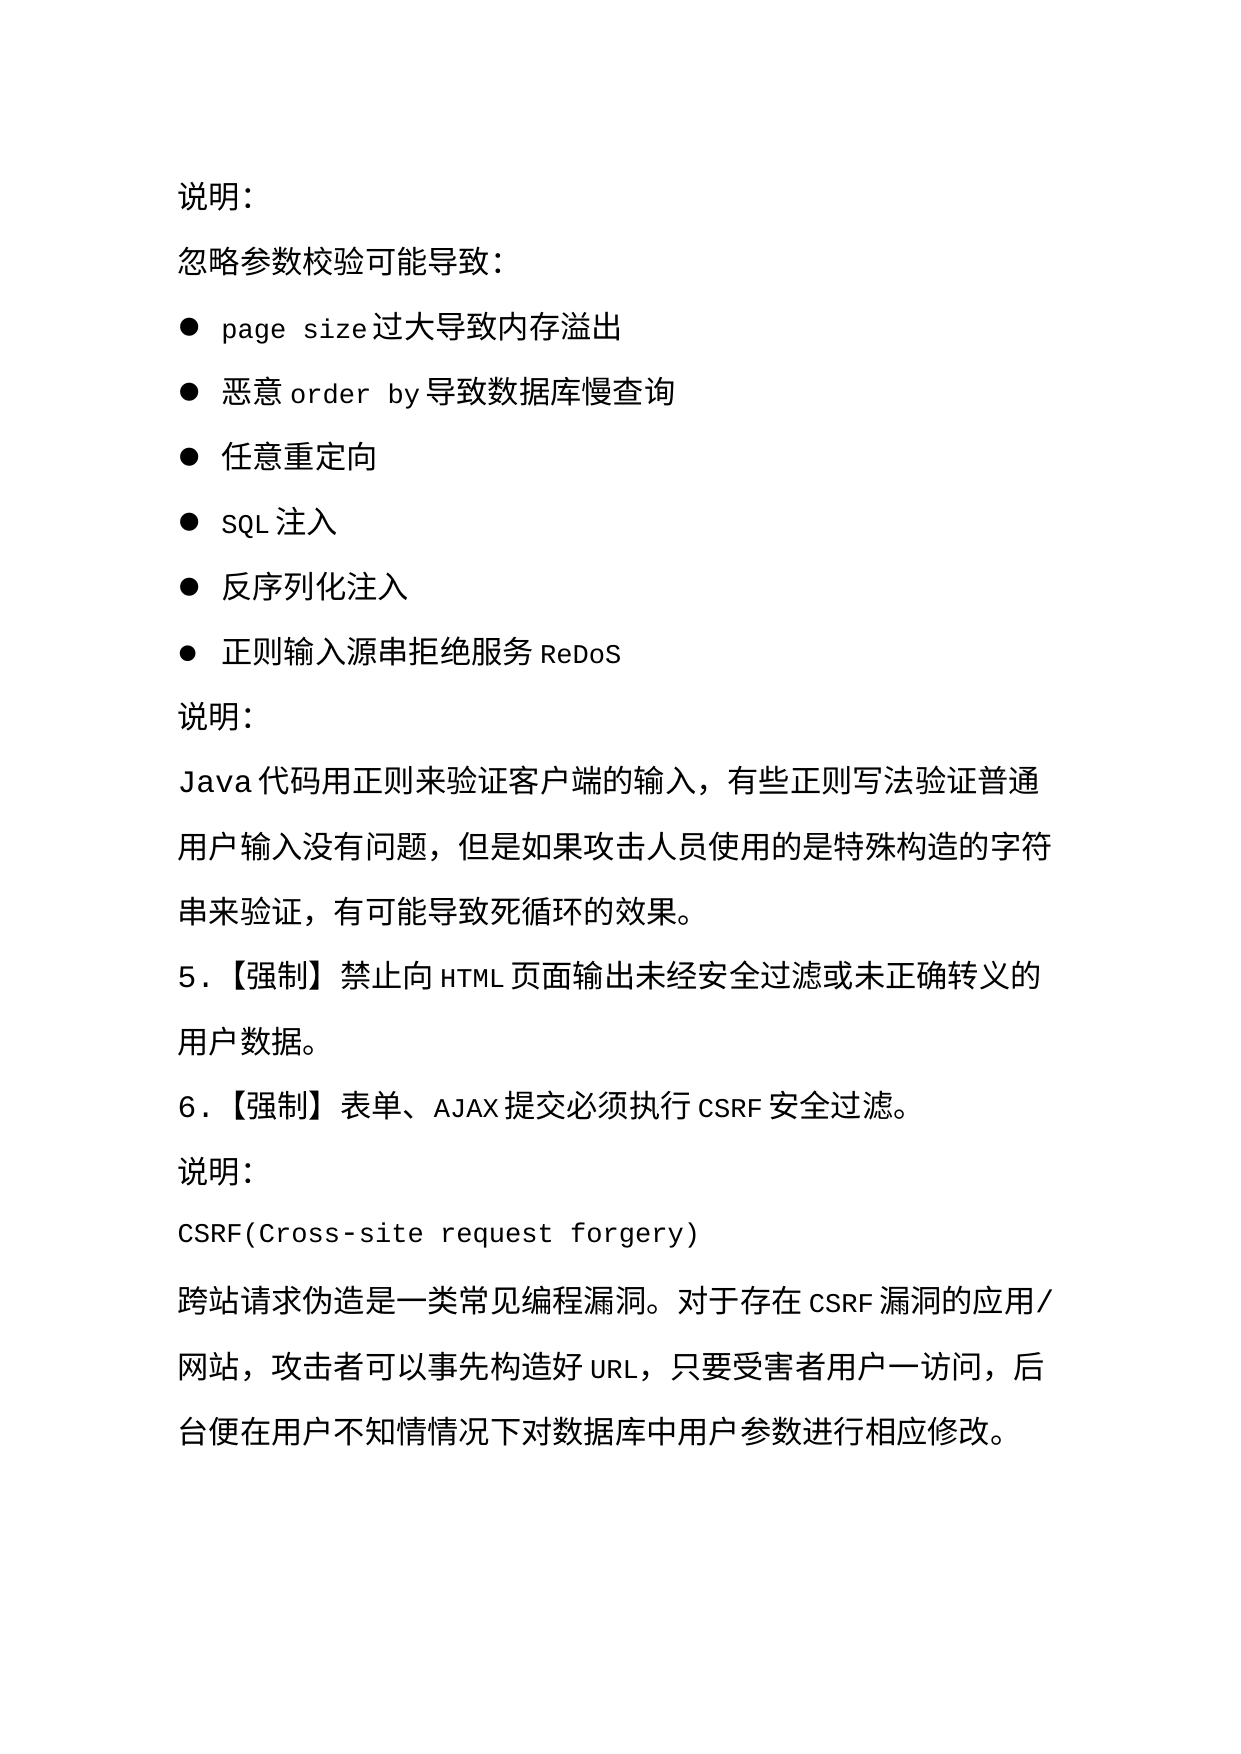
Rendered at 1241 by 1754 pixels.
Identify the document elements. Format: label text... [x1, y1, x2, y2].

text 5.【强制】禁止向HTML页面输出未经安全过滤或未正确转义的用户数据。 [177, 942, 1063, 1072]
list 正则输入源串拒绝服务ReDoS [177, 617, 1063, 682]
text CSRF(Cross-site request forgery) [177, 1202, 1063, 1267]
list SQL注入 [177, 487, 1063, 552]
text 说明： [177, 1137, 1063, 1202]
text 说明： [177, 162, 1063, 227]
text 忽略参数校验可能导致： [177, 227, 1063, 292]
list 恶意order by导致数据库慢查询 [177, 357, 1063, 422]
text 跨站请求伪造是一类常见编程漏洞。对于存在CSRF漏洞的应用/网站，攻击者可以事先构造好URL，只要受害者用户一访问，后台便在用户不知情情况下对数据库中用户参数进行相应修改。 [177, 1267, 1063, 1462]
list 反序列化注入 [177, 552, 1063, 617]
text 说明： [177, 682, 1063, 747]
text 6.【强制】表单、AJAX提交必须执行CSRF安全过滤。 [177, 1072, 1063, 1137]
text Java代码用正则来验证客户端的输入，有些正则写法验证普通用户输入没有问题，但是如果攻击人员使用的是特殊构造的字符串来验证，有可能导致死循环的效果。 [177, 747, 1063, 942]
list 任意重定向 [177, 422, 1063, 487]
list page size过大导致内存溢出 [177, 292, 1063, 357]
